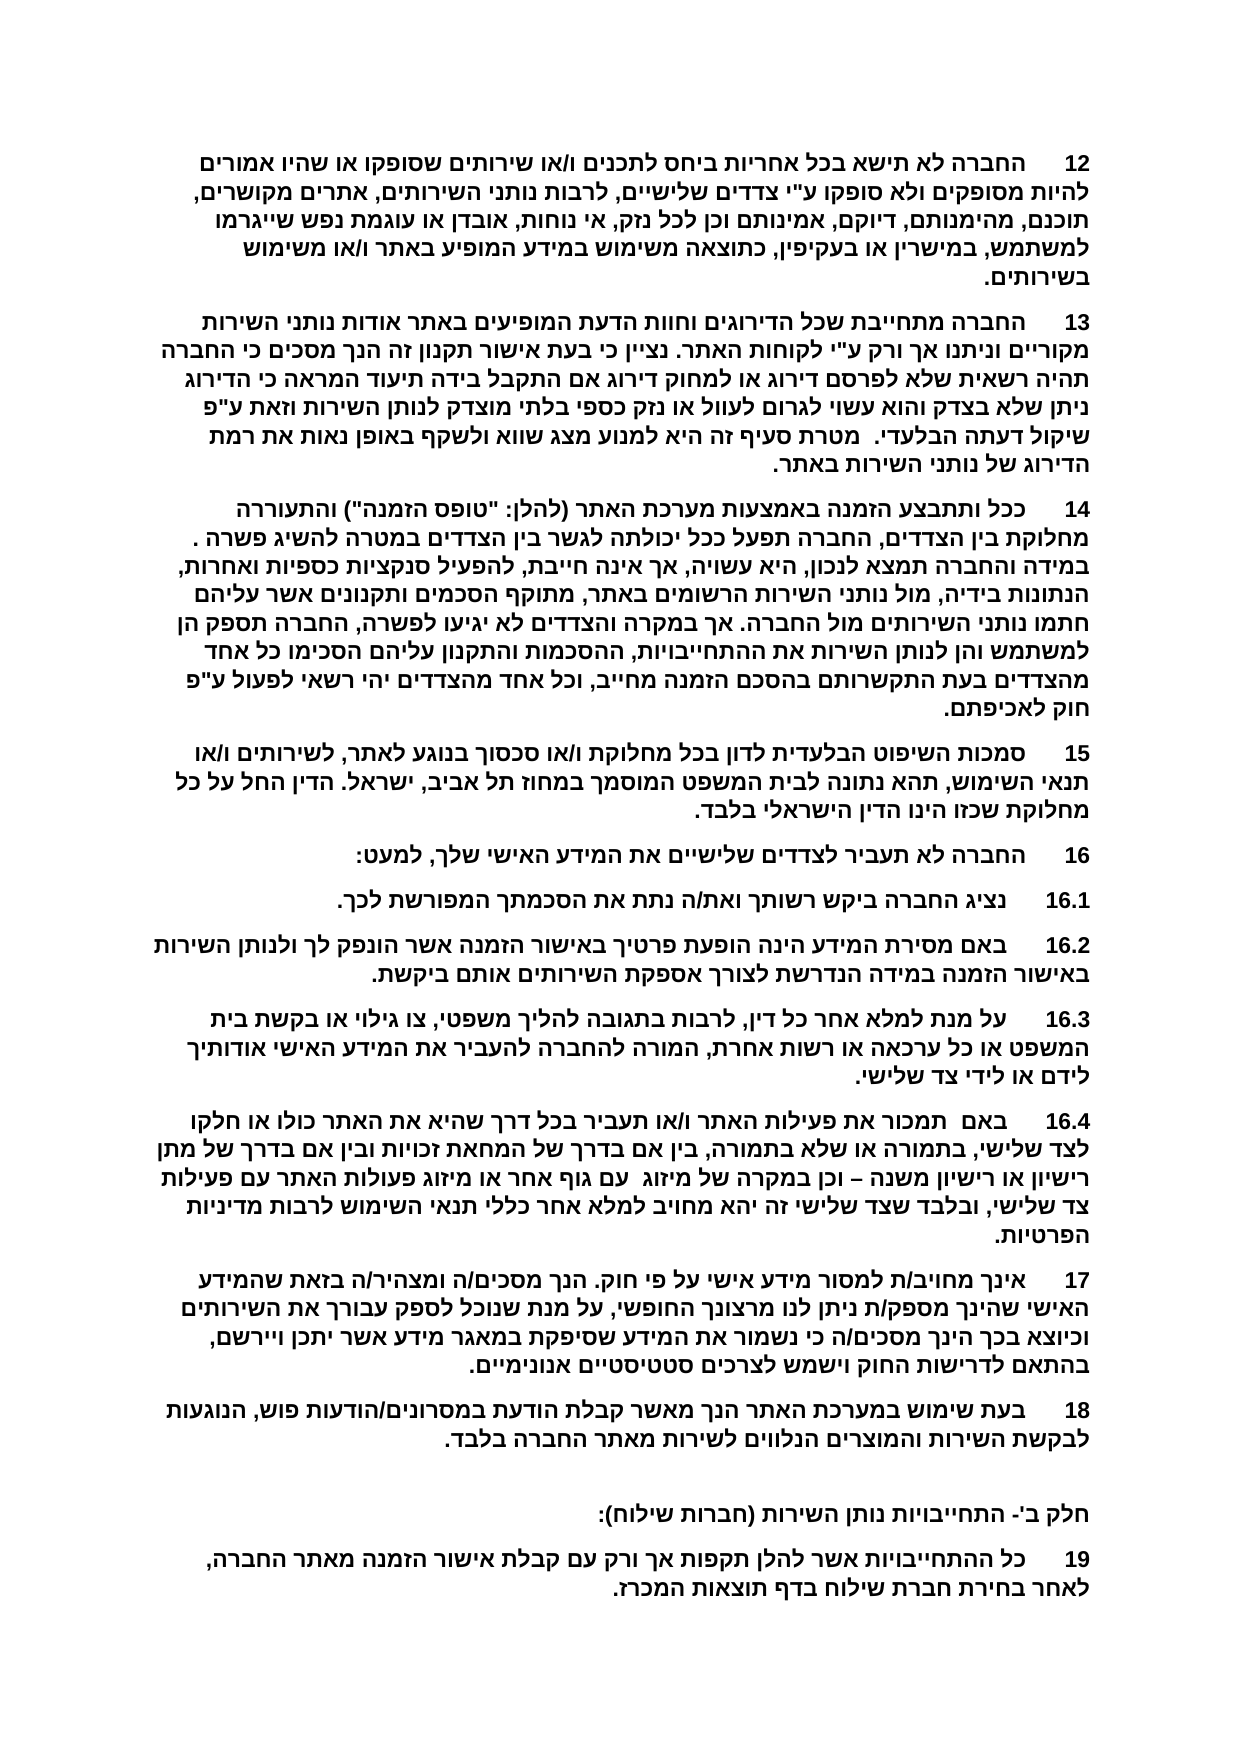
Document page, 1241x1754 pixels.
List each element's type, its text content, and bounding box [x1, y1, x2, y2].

text 14 ככל ותתבצע הזמנה באמצעות מערכת האתר (להלן: "טופס הזמנה") והתעוררה מחלוקת בין הצדדים, החברה תפעל ככל יכולתה לגשר בין הצדדים במטרה להשיג פשרה .במידה והחברה תמצא לנכון, היא עשויה, אך אינה חייבת, להפעיל סנקציות כספיות ואחרות, הנתונות בידיה, מול נותני השירות הרשומים באתר, מתוקף הסכמים ותקנונים אשר עליהם חתמו נותני השירותים מול החברה. אך במקרה והצדדים לא יגיעו לפשרה, החברה תספק הן למשתמש והן לנותן השירות את ההתחייבויות, ההסכמות והתקנון עליהם הסכימו כל אחד מהצדדים בעת התקשרותם בהסכם הזמנה מחייב, וכל אחד מהצדדים יהי רשאי לפעול ע"פ חוק לאכיפתם. [150, 496, 1090, 722]
text חלק ב'- התחייבויות נותן השירות (חברות שילוח): [150, 1501, 1090, 1527]
text 12 החברה לא תישא בכל אחריות ביחס לתכנים ו/או שירותים שסופקו או שהיו אמורים להיות מסופקים ולא סופקו ע"י צדדים שלישיים, לרבות נותני השירותים, אתרים מקושרים, תוכנם, מהימנותם, דיוקם, אמינותם וכן לכל נזק, אי נוחות, אובדן או עוגמת נפש שייגרמו למשתמש, במישרין או בעקיפין, כתוצאה משימוש במידע המופיע באתר ו/או משימוש בשירותים. [150, 150, 1090, 290]
text 15 סמכות השיפוט הבלעדית לדון בכל מחלוקת ו/או סכסוך בנוגע לאתר, לשירותים ו/או תנאי השימוש, תהא נתונה לבית המשפט המוסמך במחוז תל אביב, ישראל. הדין החל על כל מחלוקת שכזו הינו הדין הישראלי בלבד. [150, 740, 1090, 823]
text 16.1 נציג החברה ביקש רשותך ואת/ה נתת את הסכמתך המפורשת לכך. [150, 887, 1090, 914]
text 19 כל ההתחייבויות אשר להלן תקפות אך ורק עם קבלת אישור הזמנה מאתר החברה, לאחר בחירת חברת שילוח בדף תוצאות המכרז. [150, 1546, 1090, 1601]
text 16.4 באם תמכור את פעילות האתר ו/או תעביר בכל דרך שהיא את האתר כולו או חלקו לצד שלישי, בתמורה או שלא בתמורה, בין אם בדרך של המחאת זכויות ובין אם בדרך של מתן רישיון או רישיון משנה – וכן במקרה של מיזוג עם גוף אחר או מיזוג פעולות האתר עם פעילות צד שלישי, ובלבד שצד שלישי זה יהא מחויב למלא אחר כללי תנאי השימוש לרבות מדיניות הפרטיות. [150, 1108, 1090, 1248]
text 16.3 על מנת למלא אחר כל דין, לרבות בתגובה להליך משפטי, צו גילוי או בקשת בית המשפט או כל ערכאה או רשות אחרת, המורה להחברה להעביר את המידע האישי אודותיך לידם או לידי צד שלישי. [150, 1006, 1090, 1089]
text 16.2 באם מסירת המידע הינה הופעת פרטיך באישור הזמנה אשר הונפק לך ולנותן השירות באישור הזמנה במידה הנדרשת לצורך אספקת השירותים אותם ביקשת. [150, 932, 1090, 987]
text 18 בעת שימוש במערכת האתר הנך מאשר קבלת הודעת במסרונים/הודעות פוש, הנוגעות לבקשת השירות והמוצרים הנלווים לשירות מאתר החברה בלבד. [150, 1397, 1090, 1482]
text 17 אינך מחויב/ת למסור מידע אישי על פי חוק. הנך מסכים/ה ומצהיר/ה בזאת שהמידע האישי שהינך מספק/ת ניתן לנו מרצונך החופשי, על מנת שנוכל לספק עבורך את השירותים וכיוצא בכך הינך מסכים/ה כי נשמור את המידע שסיפקת במאגר מידע אשר יתכן ויירשם, בהתאם לדרישות החוק וישמש לצרכים סטטיסטיים אנונימיים. [150, 1267, 1090, 1378]
text 13 החברה מתחייבת שכל הדירוגים וחוות הדעת המופיעים באתר אודות נותני השירות מקוריים וניתנו אך ורק ע"י לקוחות האתר. נציין כי בעת אישור תקנון זה הנך מסכים כי החברה תהיה רשאית שלא לפרסם דירוג או למחוק דירוג אם התקבל בידה תיעוד המראה כי הדירוג ניתן שלא בצדק והוא עשוי לגרום לעוול או נזק כספי בלתי מוצדק לנותן השירות וזאת ע"פ שיקול דעתה הבלעדי. מטרת סעיף זה היא למנוע מצג שווא ולשקף באופן נאות את רמת הדירוג של נותני השירות באתר. [150, 309, 1090, 477]
text 16 החברה לא תעביר לצדדים שלישיים את המידע האישי שלך, למעט: [150, 842, 1090, 869]
